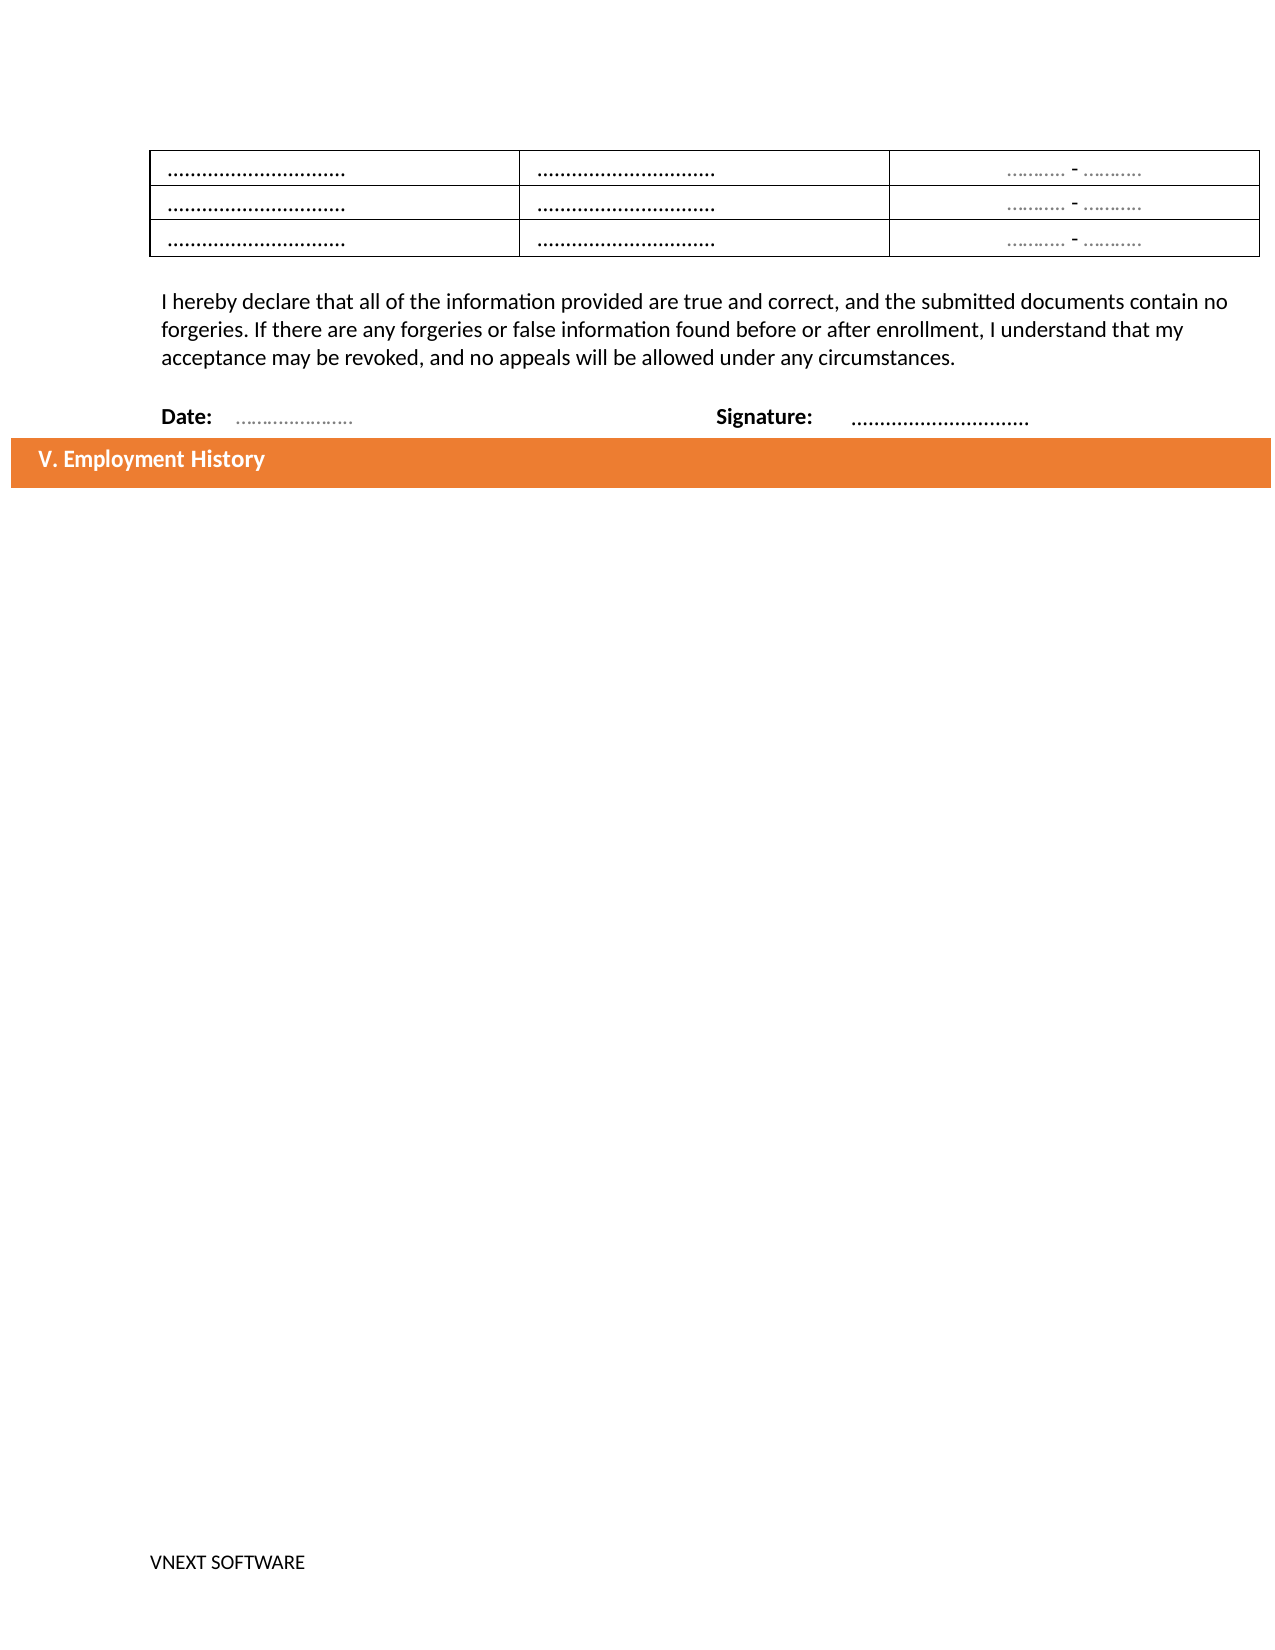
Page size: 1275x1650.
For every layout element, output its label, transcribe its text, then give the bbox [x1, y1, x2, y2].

table_cell I hereby declare that all of the information provided are true and correct, and the submitted documents contain no forgeries. If there are any forgeries or false information found before or after enrollment, I understand that my acceptance may be revoked, and no appeals will be allowed under any circumstances. [150, 257, 1259, 402]
table_cell - [890, 220, 1259, 256]
table_cell - [890, 186, 1259, 219]
table_cell Date: [150, 402, 224, 435]
table_cell - [890, 151, 1259, 184]
table_cell Signature: [705, 402, 834, 435]
